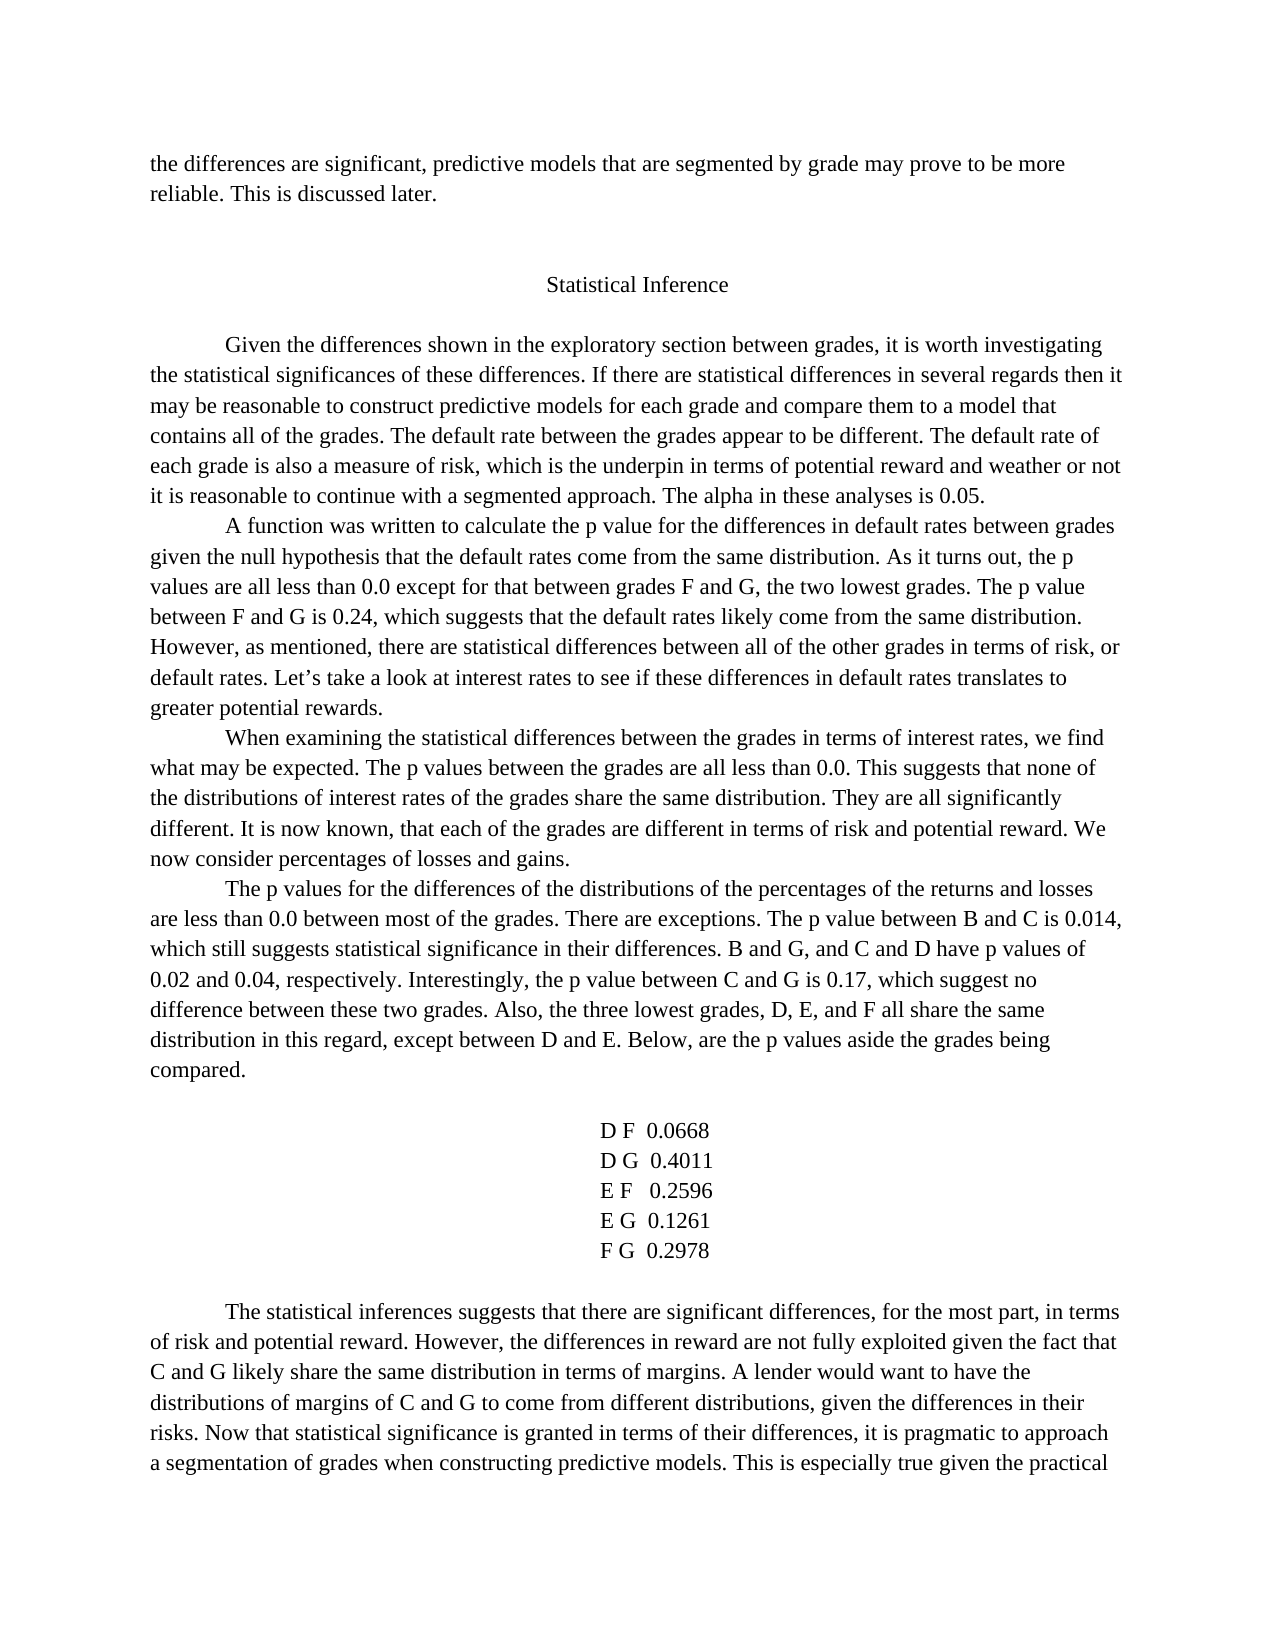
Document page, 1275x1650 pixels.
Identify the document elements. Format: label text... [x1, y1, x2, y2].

text Given the differences shown in the exploratory section between grades, it is worth investigating the statistical significances of these differences. If there are statistical differences in several regards then it may be reasonable to construct predictive models for each grade and compare them to a model that contains all of the grades. The default rate between the grades appear to be different. The default rate of each grade is also a measure of risk, which is the underpin in terms of potential reward and weather or not it is reasonable to continue with a segmented approach. The alpha in these analyses is 0.05. [150, 331, 1125, 509]
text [150, 1298, 1125, 1475]
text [150, 150, 1125, 207]
text A function was written to calculate the p value for the differences in default rates between grades given the null hypothesis that the default rates come from the same distribution. As it turns out, the p values are all less than 0.0 except for that between grades F and G, the two lowest grades. The p value between F and G is 0.24, which suggests that the default rates likely come from the same distribution. However, as mentioned, there are statistical differences between all of the other grades in terms of risk, or default rates. Let’s take a look at interest rates to see if these differences in default rates translates to greater potential rewards. [150, 512, 1125, 720]
text The p values for the differences of the distributions of the percentages of the returns and losses are less than 0.0 between most of the grades. There are exceptions. The p value between B and C is 0.014, which still suggests statistical significance in their differences. B and G, and C and D have p values of 0.02 and 0.04, respectively. Interestingly, the p value between C and G is 0.17, which suggest no difference between these two grades. Also, the three lowest grades, D, E, and F all share the same distribution in this regard, except between D and E. Below, are the p values aside the grades being compared. [150, 875, 1125, 1083]
text D F 0.0668 D G 0.4011 E F 0.2596 E G 0.1261 F G 0.2978 [150, 1086, 1125, 1264]
text When examining the statistical differences between the grades in terms of interest rates, we find what may be expected. The p values between the grades are all less than 0.0. This suggests that none of the distributions of interest rates of the grades share the same distribution. They are all significantly different. It is now known, that each of the grades are different in terms of risk and potential reward. We now consider percentages of losses and gains. [150, 724, 1125, 871]
text Statistical Inference [150, 271, 1125, 297]
